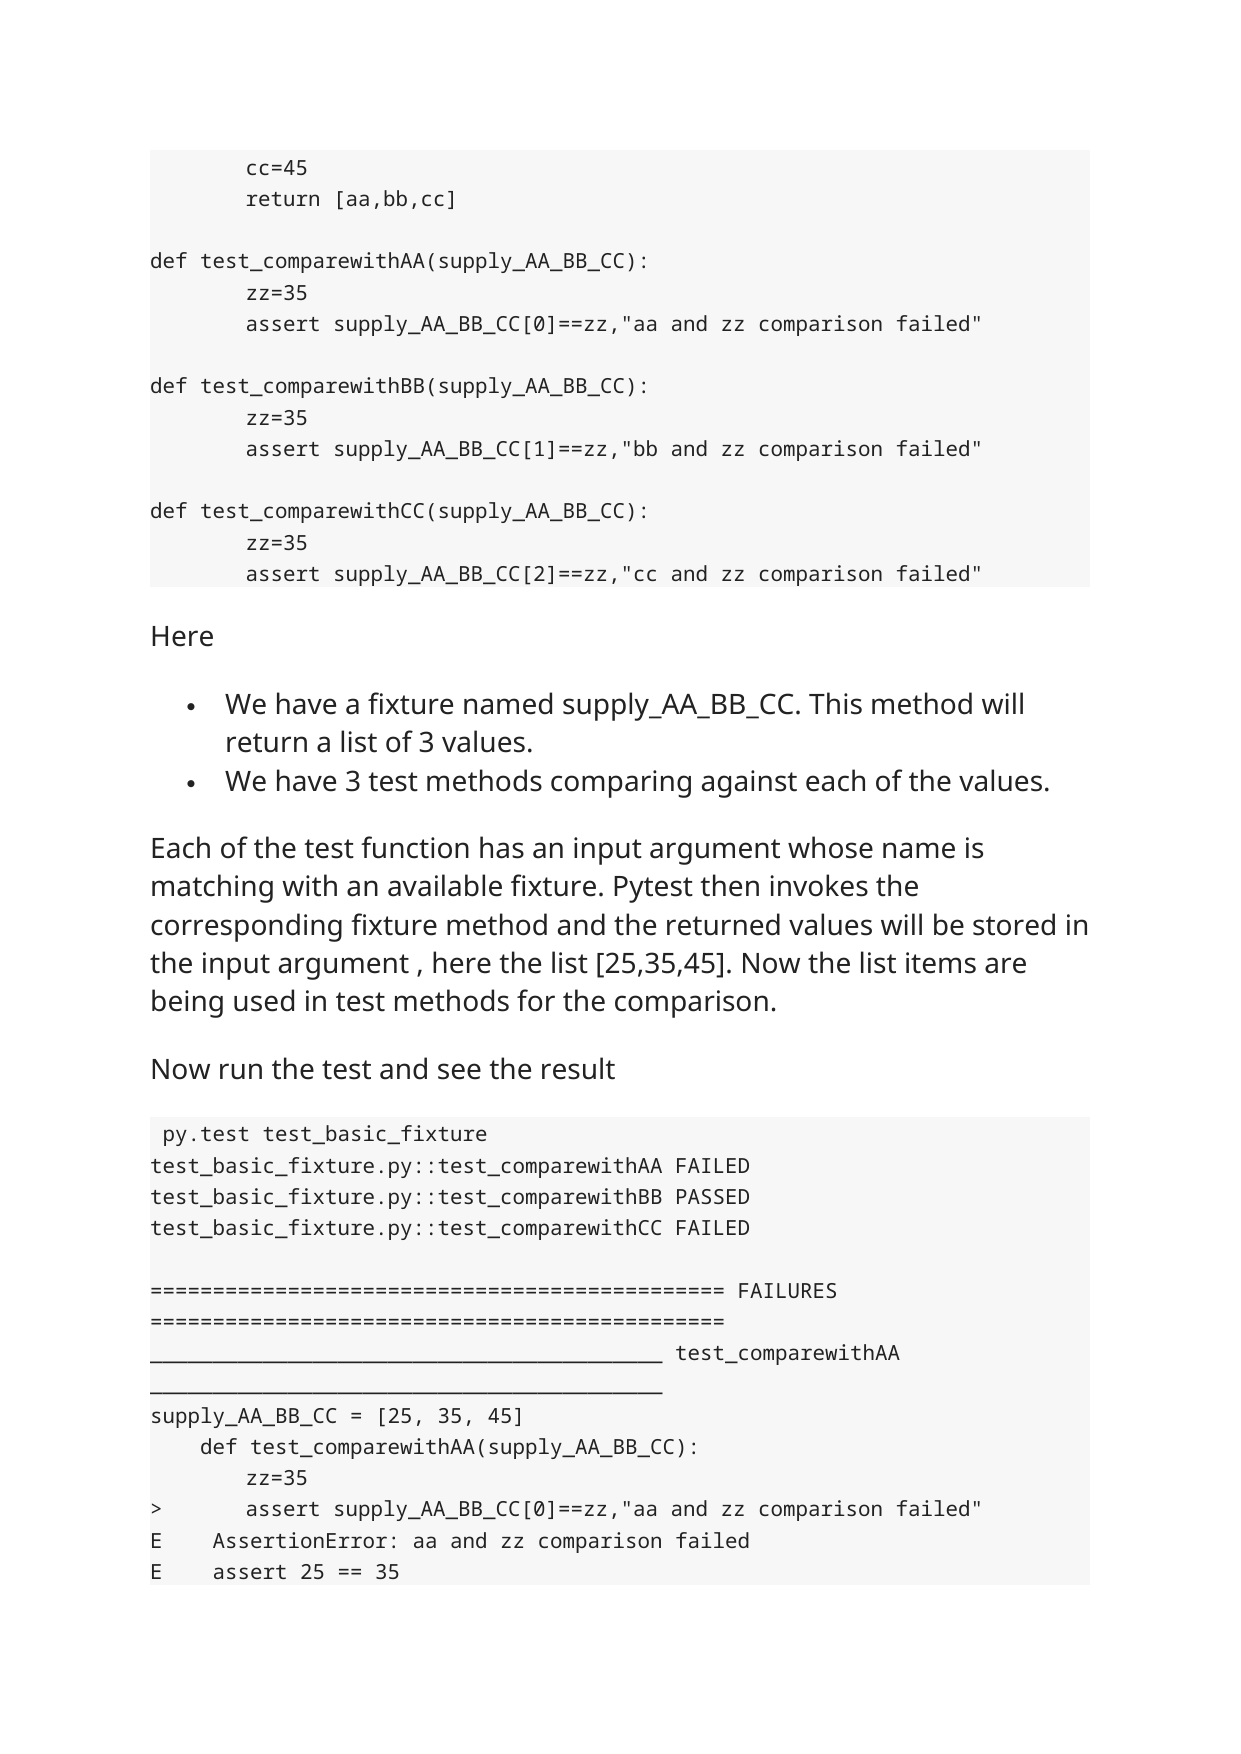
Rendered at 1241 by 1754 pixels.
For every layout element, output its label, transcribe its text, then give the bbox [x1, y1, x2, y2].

text def test_comparewithAA(supply_AA_BB_CC): [150, 1429, 1090, 1460]
text zz=35 [150, 525, 1090, 556]
text cc=45 [150, 150, 1090, 181]
text Now run the test and see the result [150, 1049, 1090, 1087]
text test_basic_fixture.py::test_comparewithBB PASSED [150, 1179, 1090, 1210]
text assert supply_AA_BB_CC[0]==zz,"aa and zz comparison failed" [150, 306, 1090, 337]
text return [aa,bb,cc] [150, 181, 1090, 212]
text ============================================== FAILURES ============================================== [150, 1273, 1090, 1335]
text zz=35 [150, 1460, 1090, 1492]
text def test_comparewithCC(supply_AA_BB_CC): [150, 494, 1090, 525]
text zz=35 [150, 400, 1090, 431]
text zz=35 [150, 275, 1090, 306]
text supply_AA_BB_CC = [25, 35, 45] [150, 1398, 1090, 1429]
text E assert 25 == 35 [150, 1554, 1090, 1585]
text _________________________________________ test_comparewithAA _________________________________________ [150, 1335, 1090, 1398]
list We have 3 test methods comparing against each of the values. [187, 761, 1090, 799]
text assert supply_AA_BB_CC[2]==zz,"cc and zz comparison failed" [150, 556, 1090, 587]
text E AssertionError: aa and zz comparison failed [150, 1523, 1090, 1554]
text Each of the test function has an input argument whose name is matching with an available fixture. Pytest then invokes the corresponding fixture method and the returned values will be stored in the input argument , here the list [25,35,45]. Now the list items are being used in test methods for the comparison. [150, 828, 1090, 1020]
text test_basic_fixture.py::test_comparewithAA FAILED [150, 1148, 1090, 1179]
text py.test test_basic_fixture [150, 1117, 1090, 1148]
text def test_comparewithAA(supply_AA_BB_CC): [150, 244, 1090, 275]
text assert supply_AA_BB_CC[1]==zz,"bb and zz comparison failed" [150, 431, 1090, 462]
text > assert supply_AA_BB_CC[0]==zz,"aa and zz comparison failed" [150, 1492, 1090, 1523]
list We have a fixture named supply_AA_BB_CC. This method will return a list of 3 values. [187, 684, 1090, 761]
text Here [150, 617, 1090, 655]
text test_basic_fixture.py::test_comparewithCC FAILED [150, 1210, 1090, 1242]
text def test_comparewithBB(supply_AA_BB_CC): [150, 369, 1090, 400]
